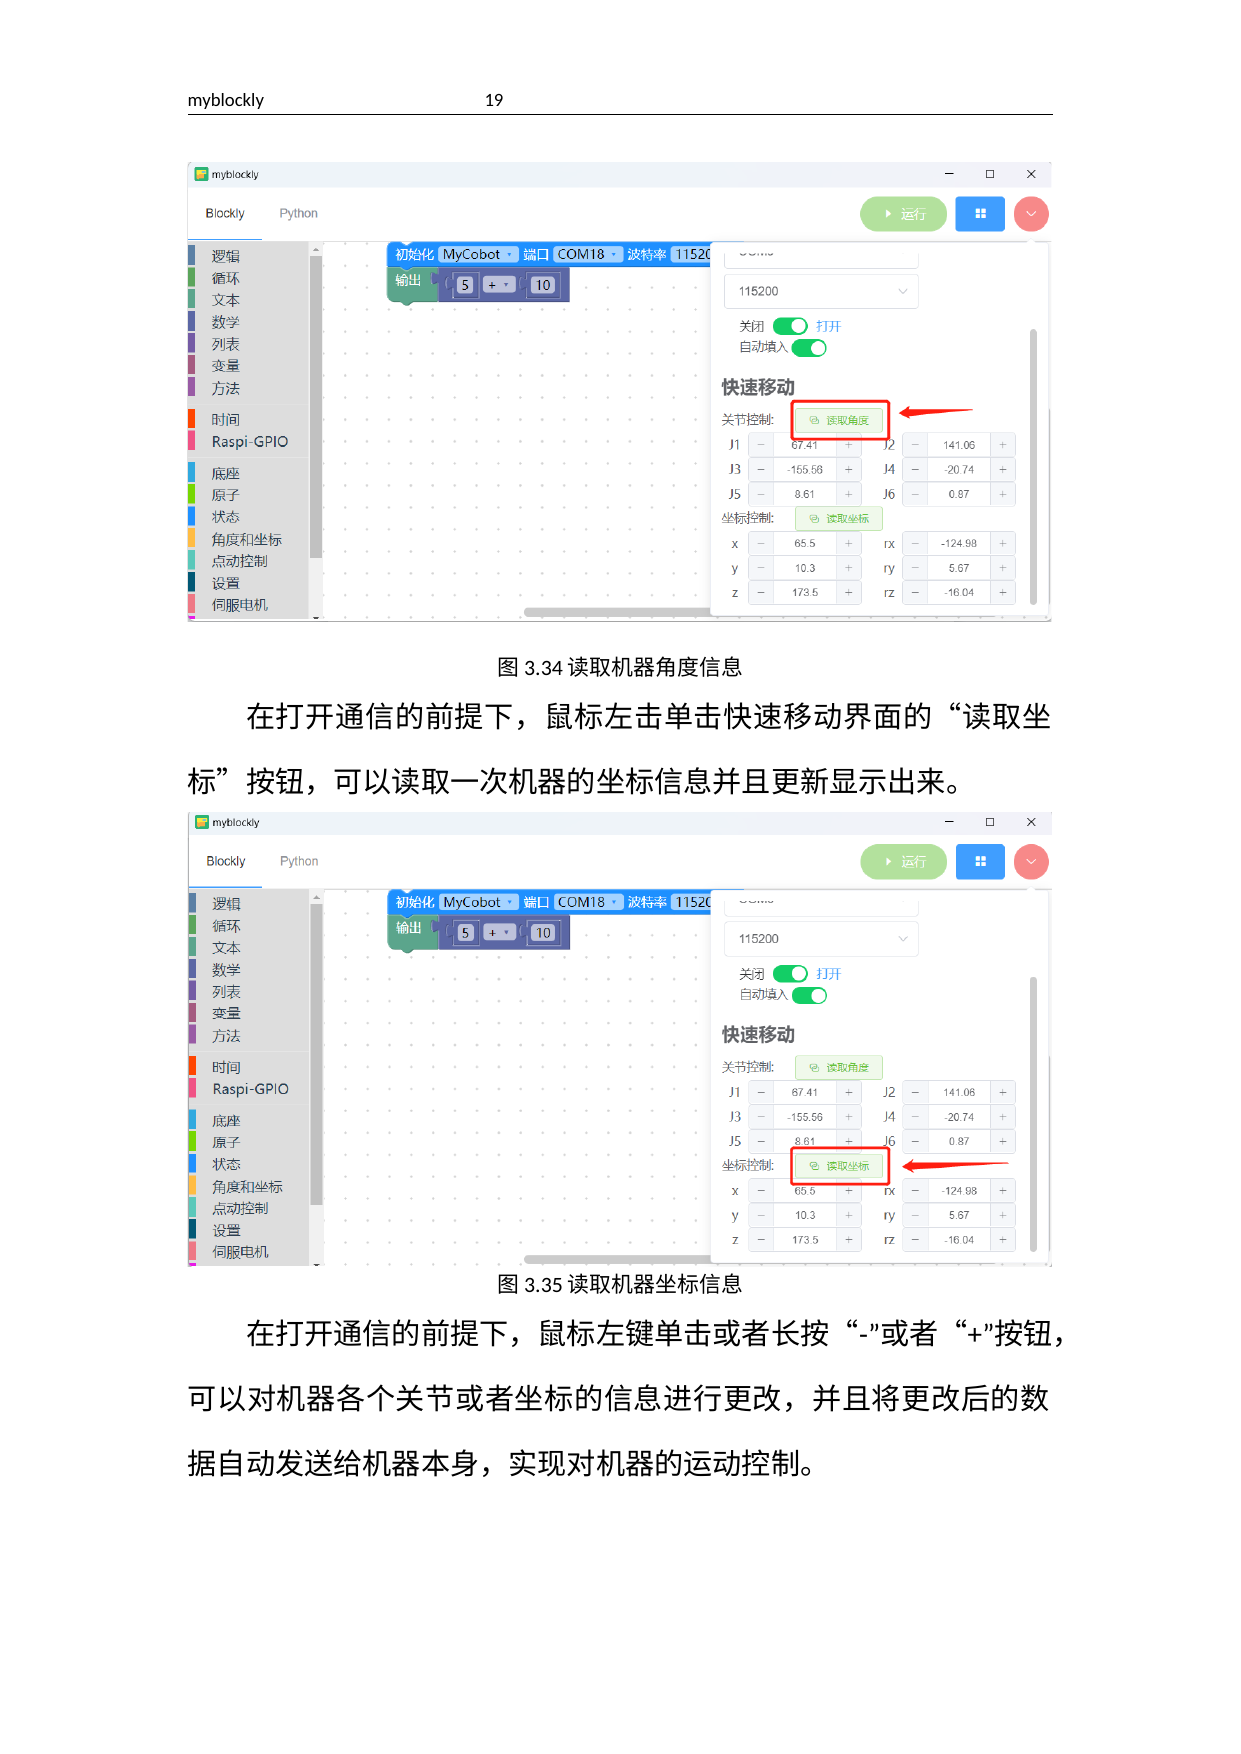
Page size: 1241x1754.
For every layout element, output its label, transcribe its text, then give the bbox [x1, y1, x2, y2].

picture [187, 162, 1052, 622]
text 在打开通信的前提下，鼠标左键单击或者长按“-”或者“+”按钮，可以对机器各个关节或者坐标的信息进行更改，并且将更改后的数据自动发送给机器本身，实现对机器的运动控制。 [187, 1299, 1053, 1494]
text 在打开通信的前提下，鼠标左击单击快速移动界面的“读取坐标”按钮，可以读取一次机器的坐标信息并且更新显示出来。 [187, 682, 1053, 812]
picture [187, 812, 1052, 1267]
list 图3.35 读取机器坐标信息 [187, 1267, 1053, 1299]
list 图3.34 读取机器角度信息 [187, 649, 1053, 682]
